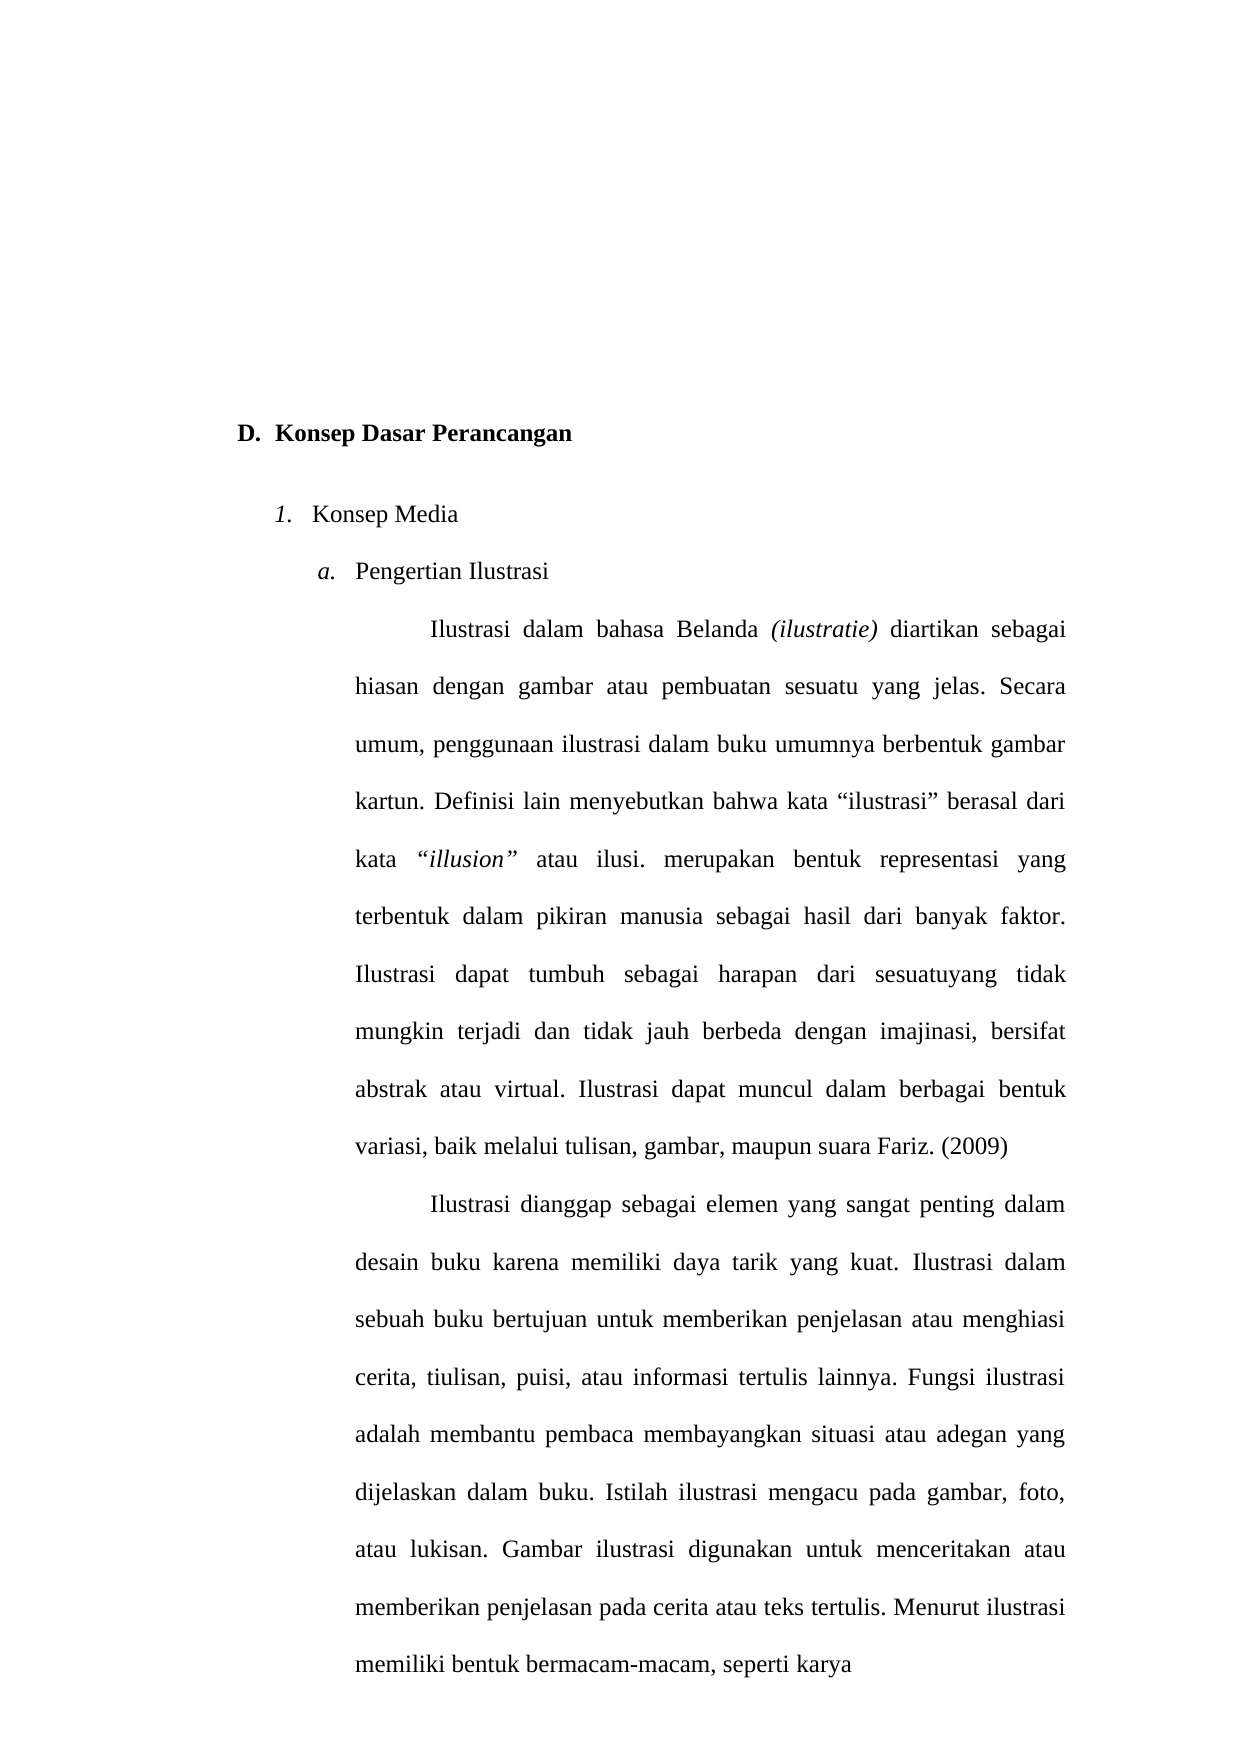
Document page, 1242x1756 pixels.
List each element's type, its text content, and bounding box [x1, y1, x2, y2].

subtitle Konsep Dasar Perancangan [237, 418, 1110, 447]
list Pengertian Ilustrasi [317, 556, 1110, 585]
text Ilustrasi dalam bahasa Belanda (ilustratie) diartikan sebagai hiasan dengan gambar atau pembuatan sesuatu yang jelas. Secara umum, penggunaan ilustrasi dalam buku umumnya berbentuk gambar kartun. Definisi lain menyebutkan bahwa kata “ilustrasi” berasal dari kata “illusion” atau ilusi. merupakan bentuk representasi yang terbentuk dalam pikiran manusia sebagai hasil dari banyak faktor. Ilustrasi dapat tumbuh sebagai harapan dari sesuatuyang tidak mungkin terjadi dan tidak jauh berbeda dengan imajinasi, bersifat abstrak atau virtual. Ilustrasi dapat muncul dalam berbagai bentuk variasi, baik melalui tulisan, gambar, maupun suara Fariz. (2009) [355, 614, 1066, 1160]
text Ilustrasi dianggap sebagai elemen yang sangat penting dalam desain buku karena memiliki daya tarik yang kuat. Ilustrasi dalam sebuah buku bertujuan untuk memberikan penjelasan atau menghiasi cerita, tiulisan, puisi, atau informasi tertulis lainnya. Fungsi ilustrasi adalah membantu pembaca membayangkan situasi atau adegan yang dijelaskan dalam buku. Istilah ilustrasi mengacu pada gambar, foto, atau lukisan. Gambar ilustrasi digunakan untuk menceritakan atau memberikan penjelasan pada cerita atau teks tertulis. Menurut ilustrasi memiliki bentuk bermacam-macam, seperti karya [355, 1189, 1066, 1678]
list Konsep Media [274, 499, 1110, 528]
